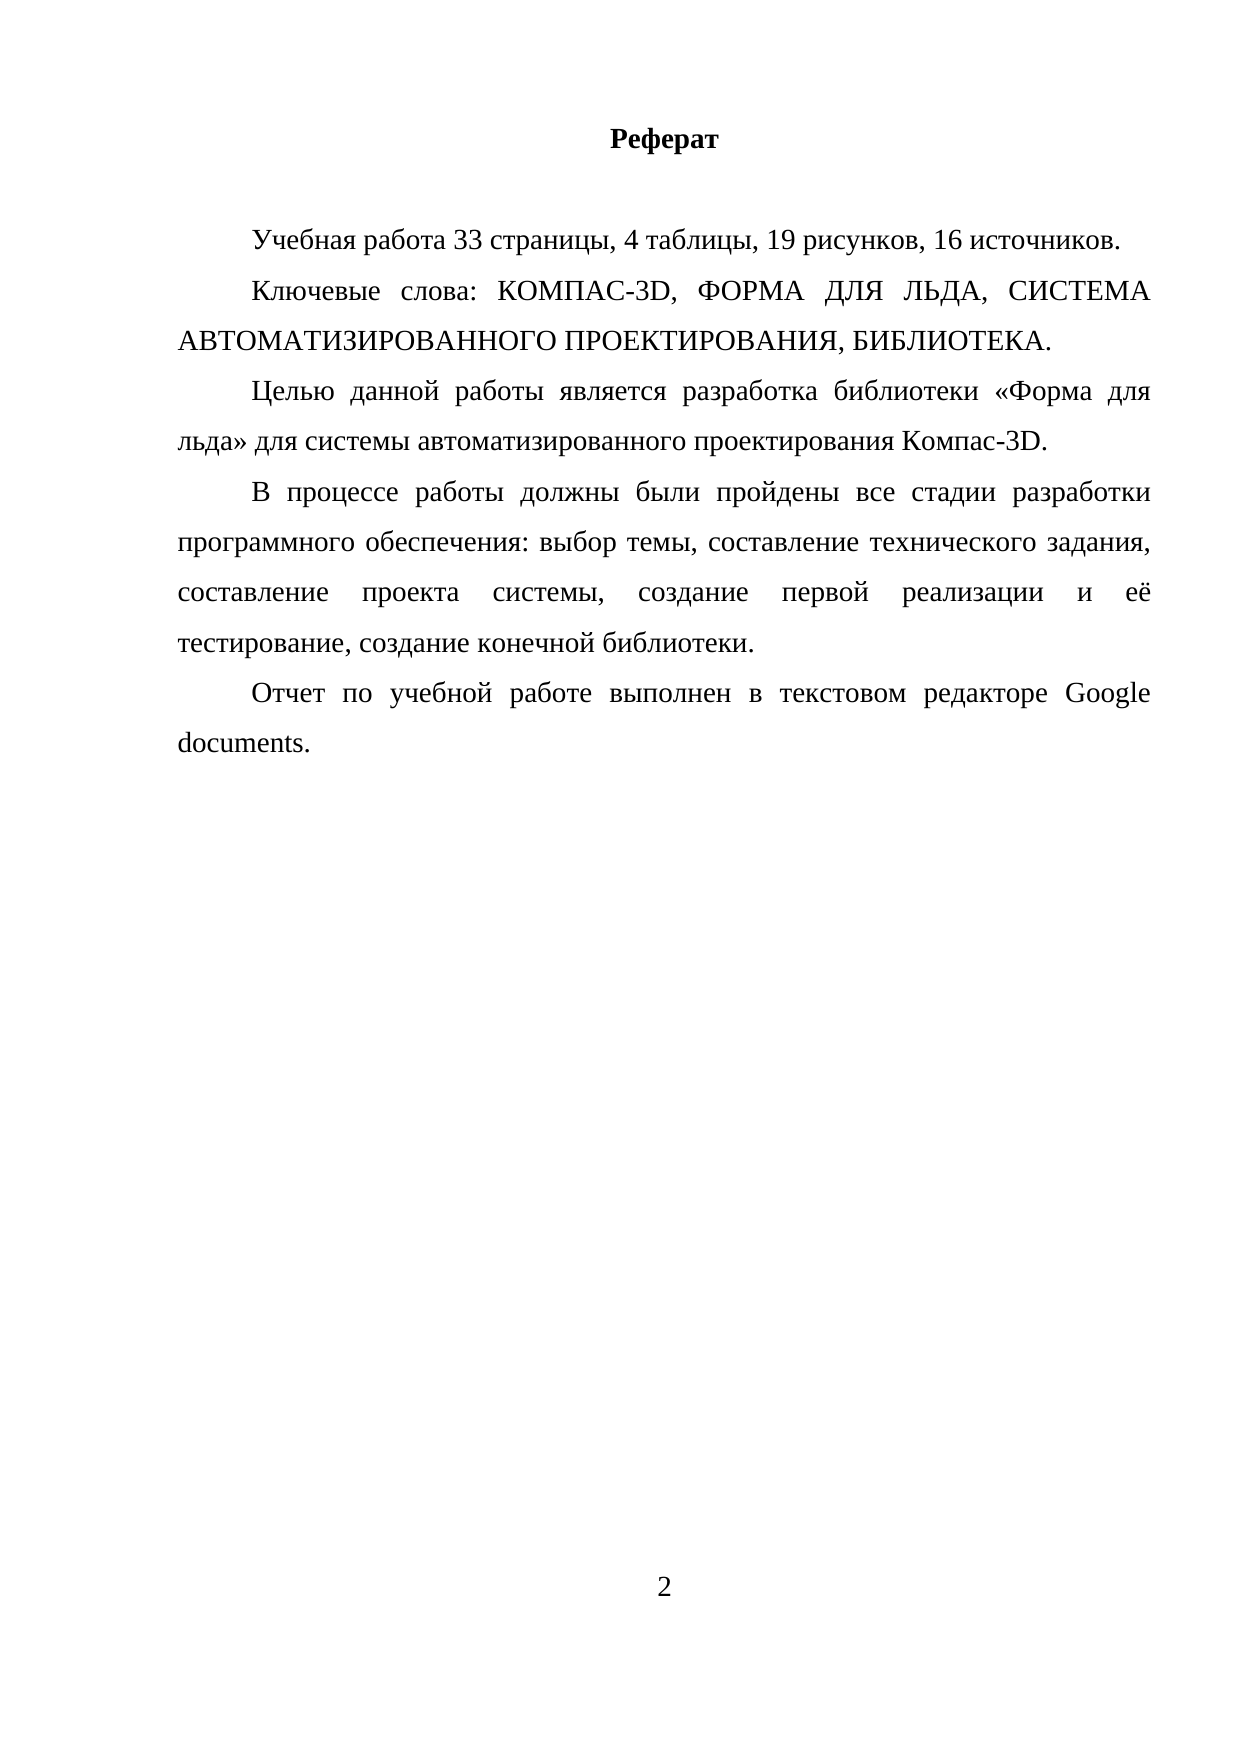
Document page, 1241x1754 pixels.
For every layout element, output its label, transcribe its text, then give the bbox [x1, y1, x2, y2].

text Ключевые слова: КОМПАС-3D, ФОРМА ДЛЯ ЛЬДА, СИСТЕМА АВТОМАТИЗИРОВАННОГО ПРОЕКТИРОВАНИЯ, БИБЛИОТЕКА. [177, 273, 1152, 356]
text Учебная работа 33 страницы, 4 таблицы, 19 рисунков, 16 источников. [177, 222, 1152, 256]
text Отчет по учебной работе выполнен в текстовом редакторе Google documents. [177, 675, 1152, 759]
text Целью данной работы является разработка библиотеки «Форма для льда» для системы автоматизированного проектирования Компас-3D. [177, 373, 1152, 457]
text В процессе работы должны были пройдены все стадии разработки программного обеспечения: выбор темы, составление технического задания, составление проекта системы, создание первой реализации и её тестирование, создание конечной библиотеки. [177, 474, 1152, 658]
text Реферат [177, 122, 1152, 155]
